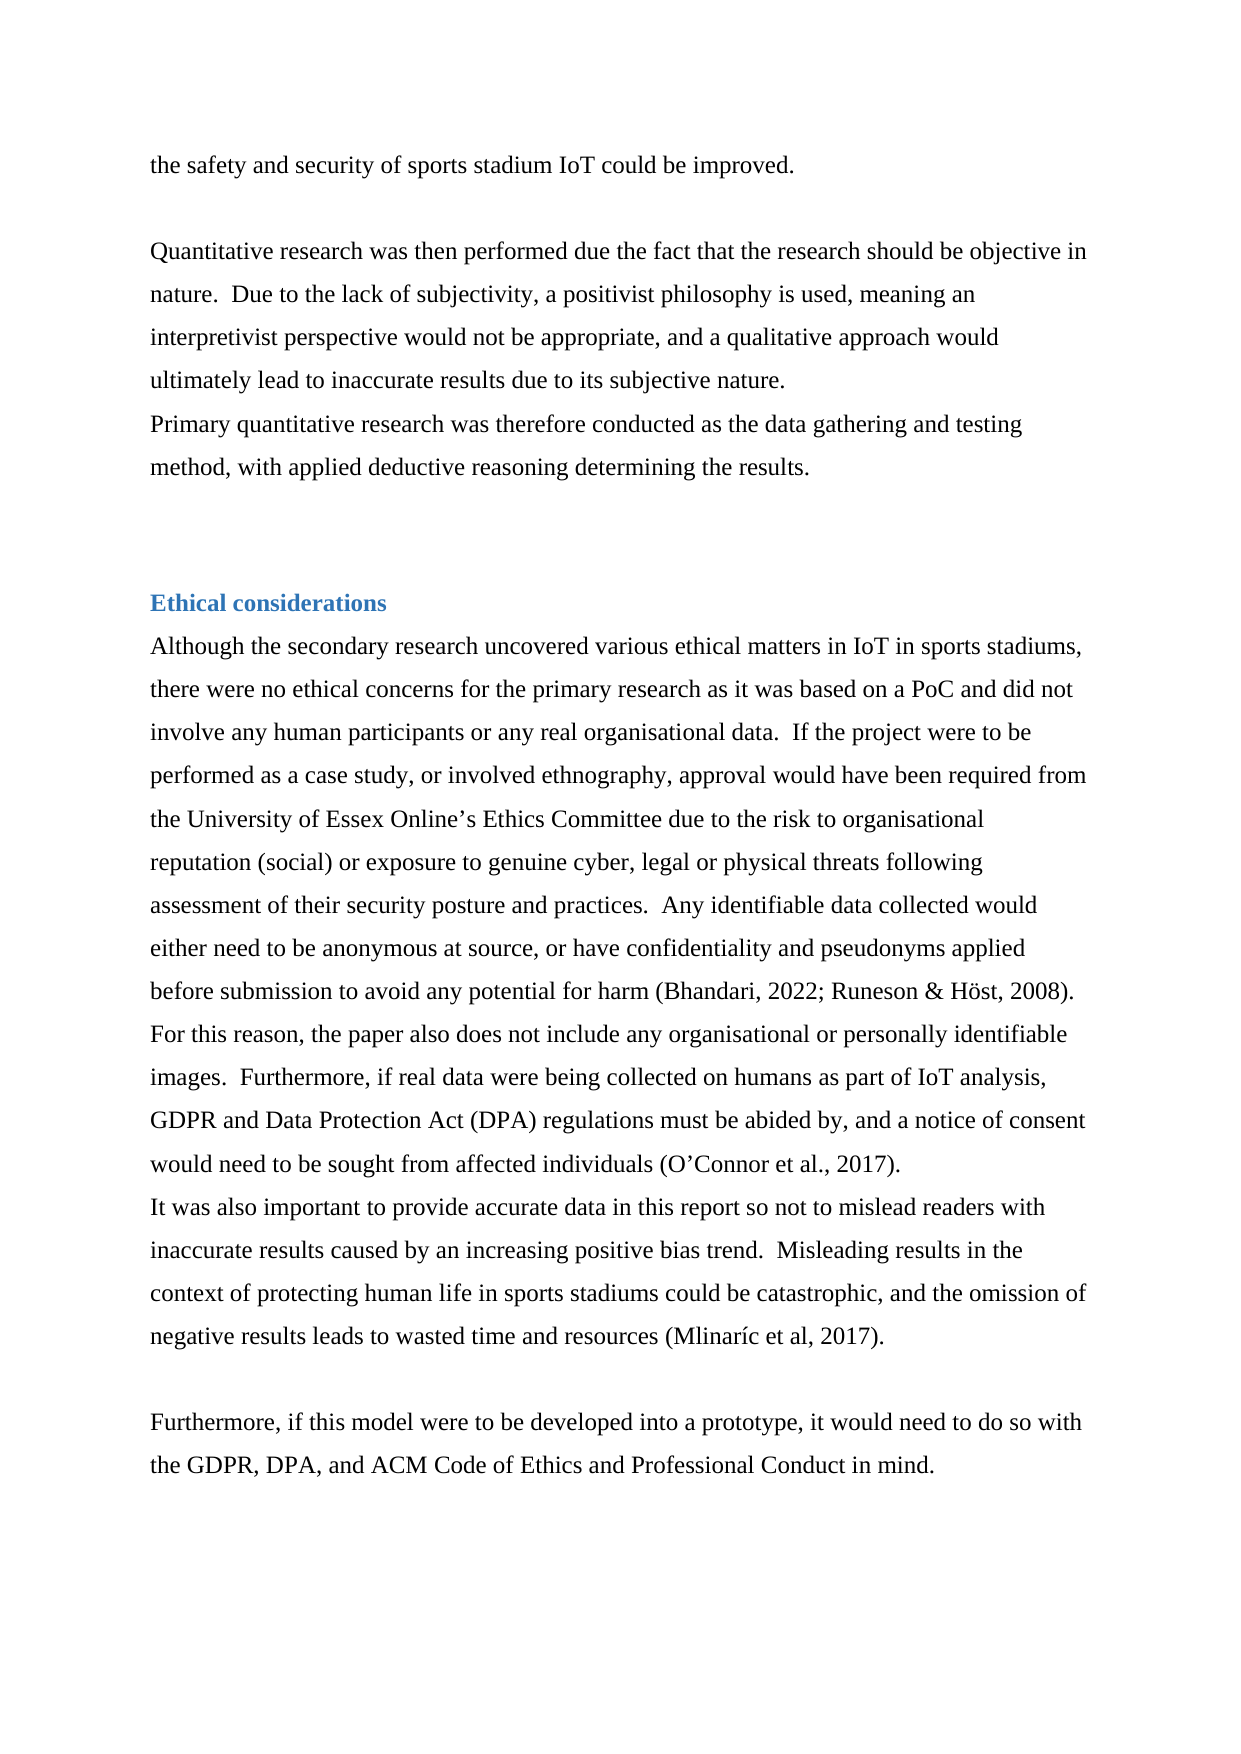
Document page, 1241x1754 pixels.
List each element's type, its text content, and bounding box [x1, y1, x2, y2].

text Although the secondary research uncovered various ethical matters in IoT in sports stadiums, there were no ethical concerns for the primary research as it was based on a PoC and did not involve any human participants or any real organisational data. If the project were to be performed as a case study, or involved ethnography, approval would have been required from the University of Essex Online’s Ethics Committee due to the risk to organisational reputation (social) or exposure to genuine cyber, legal or physical threats following assessment of their security posture and practices. Any identifiable data collected would either need to be anonymous at source, or have confidentiality and pseudonyms applied before submission to avoid any potential for harm (Bhandari, 2022; Runeson & Höst, 2008). For this reason, the paper also does not include any organisational or personally identifiable images. Furthermore, if real data were being collected on humans as part of IoT analysis, GDPR and Data Protection Act (DPA) regulations must be abided by, and a notice of consent would need to be sought from affected individuals (O’Connor et al., 2017). [150, 631, 1090, 1177]
text It was also important to provide accurate data in this report so not to mislead readers with inaccurate results caused by an increasing positive bias trend. Misleading results in the context of protecting human life in sports stadiums could be catastrophic, and the omission of negative results leads to wasted time and resources (Mlinaríc et al, 2017). [150, 1192, 1090, 1350]
text Furthermore, if this model were to be developed into a prototype, it would need to do so with the GDPR, DPA, and ACM Code of Ethics and Professional Conduct in mind. [150, 1407, 1090, 1479]
subtitle Ethical considerations [150, 588, 1090, 617]
text Quantitative research was then performed due the fact that the research should be objective in nature. Due to the lack of subjectivity, a positivist philosophy is used, meaning an interpretivist perspective would not be appropriate, and a qualitative approach would ultimately lead to inaccurate results due to its subjective nature. [150, 236, 1090, 394]
text Primary quantitative research was therefore conducted as the data gathering and testing method, with applied deductive reasoning determining the results. [150, 409, 1090, 481]
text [150, 150, 1090, 179]
